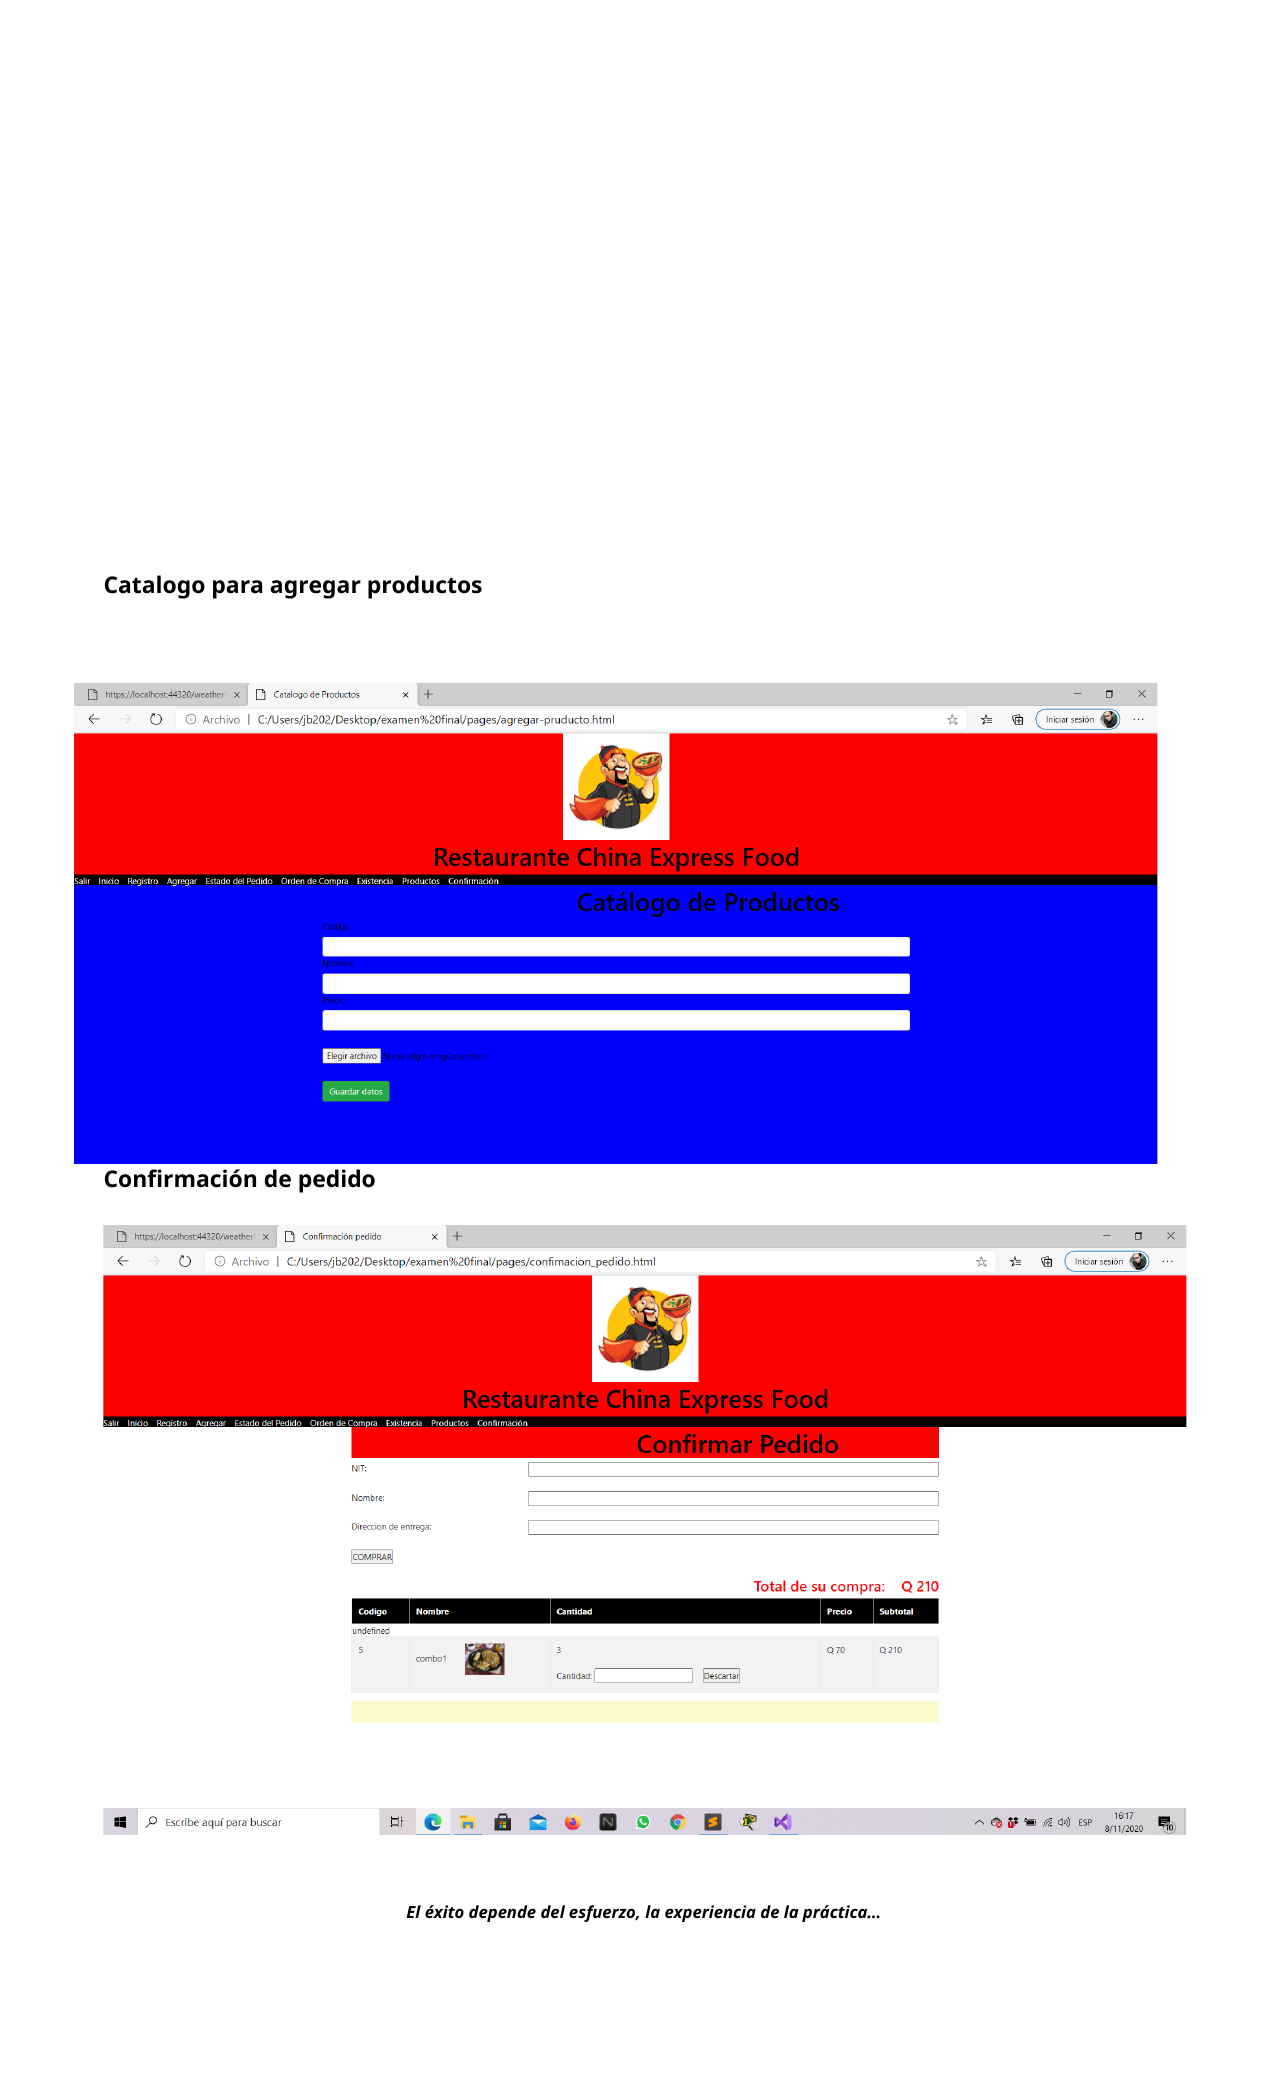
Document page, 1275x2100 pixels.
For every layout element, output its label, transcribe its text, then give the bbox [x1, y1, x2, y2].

text Confirmación de pedido [103, 1163, 1186, 1194]
text Catalogo para agregar productos [103, 569, 1186, 601]
picture [74, 683, 1158, 1164]
picture [103, 1225, 1187, 1835]
